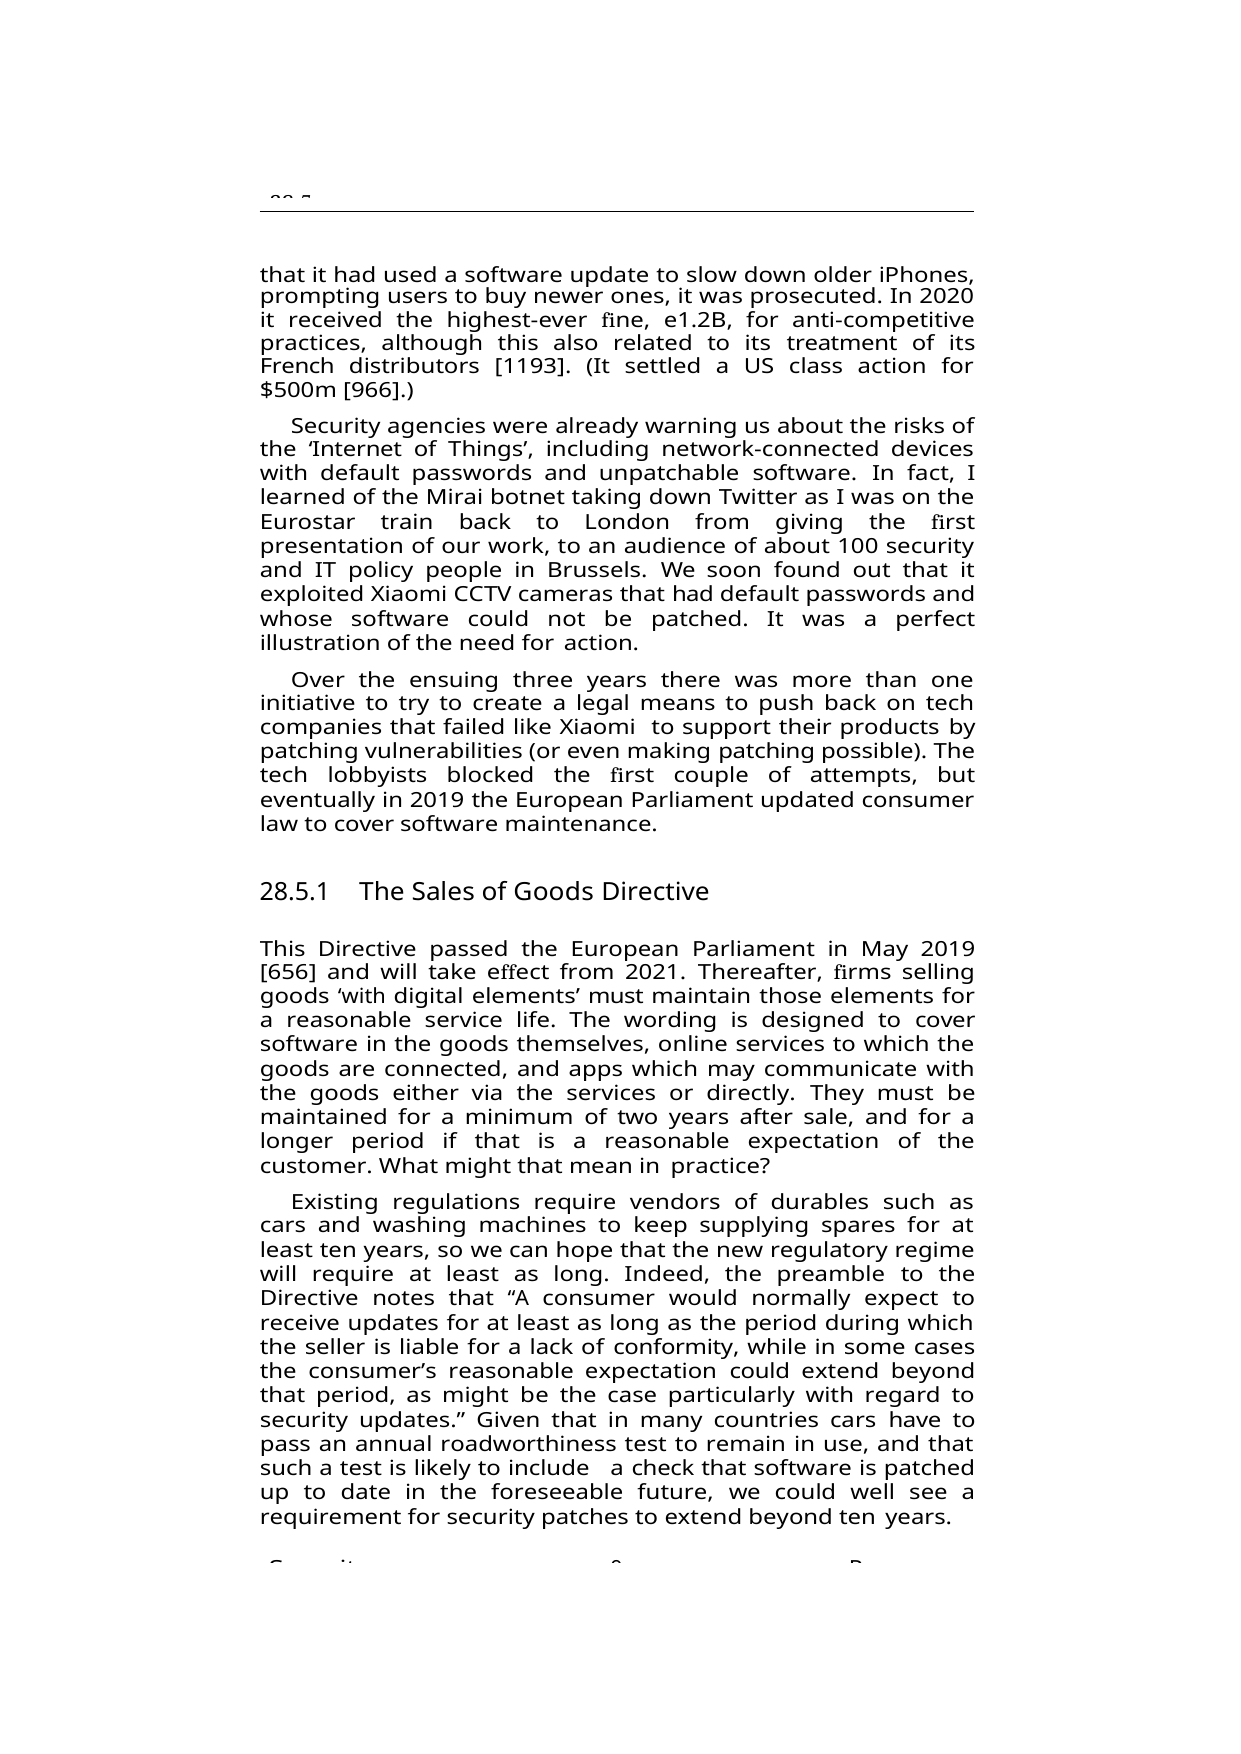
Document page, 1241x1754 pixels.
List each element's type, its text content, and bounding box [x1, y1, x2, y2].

text This Directive passed the European Parliament in May 2019 [656] and will take effect from 2021. Thereafter, firms selling goods ‘with digital elements’ must maintain those elements for a reasonable service life. The wording is designed to cover software in the goods themselves, online services to which the goods are connected, and apps which may communicate with the goods either via the services or directly. They must be maintained for a minimum of two years after sale, and for a longer period if that is a reasonable expectation of the customer. What might that mean in practice? [259, 937, 975, 1179]
text Existing regulations require vendors of durables such as cars and washing machines to keep supplying spares for at least ten years, so we can hope that the new regulatory regime will require at least as long. Indeed, the preamble to the Directive notes that “A consumer would normally expect to receive updates for at least as long as the period during which the seller is liable for a lack of conformity, while in some cases the consumer’s reasonable expectation could extend beyond that period, as might be the case particularly with regard to security updates.” Given that in many countries cars have to pass an annual roadworthiness test to remain in use, and that such a test is likely to include a check that software is patched up to date in the foreseeable future, we could well see a requirement for security patches to extend beyond ten years. [259, 1191, 975, 1530]
text Over the ensuing three years there was more than one initiative to try to create a legal means to push back on tech companies that failed like Xiaomi to support their products by patching vulnerabilities (or even making patching possible). The tech lobbyists blocked the first couple of attempts, but eventually in 2019 the European Parliament updated consumer law to cover software maintenance. [259, 668, 975, 838]
text Security agencies were already warning us about the risks of the ‘Internet of Things’, including network-connected devices with default passwords and unpatchable software. In fact, I learned of the Mirai botnet taking down Twitter as I was on the Eurostar train back to London from giving the first presentation of our work, to an audience of about 100 security and IT policy people in Brussels. We soon found out that it exploited Xiaomi CCTV cameras that had default passwords and whose software could not be patched. It was a perfect illustration of the need for action. [259, 414, 975, 657]
subtitle The Sales of Goods Directive [259, 874, 1065, 908]
text that it had used a software update to slow down older iPhones, prompting users to buy newer ones, it was prosecuted. In 2020 it received the highest-ever fine, e1.2B, for anti-competitive practices, although this also related to its treatment of its French distributors [1193]. (It settled a US class action for $500m [966].) [259, 263, 975, 403]
